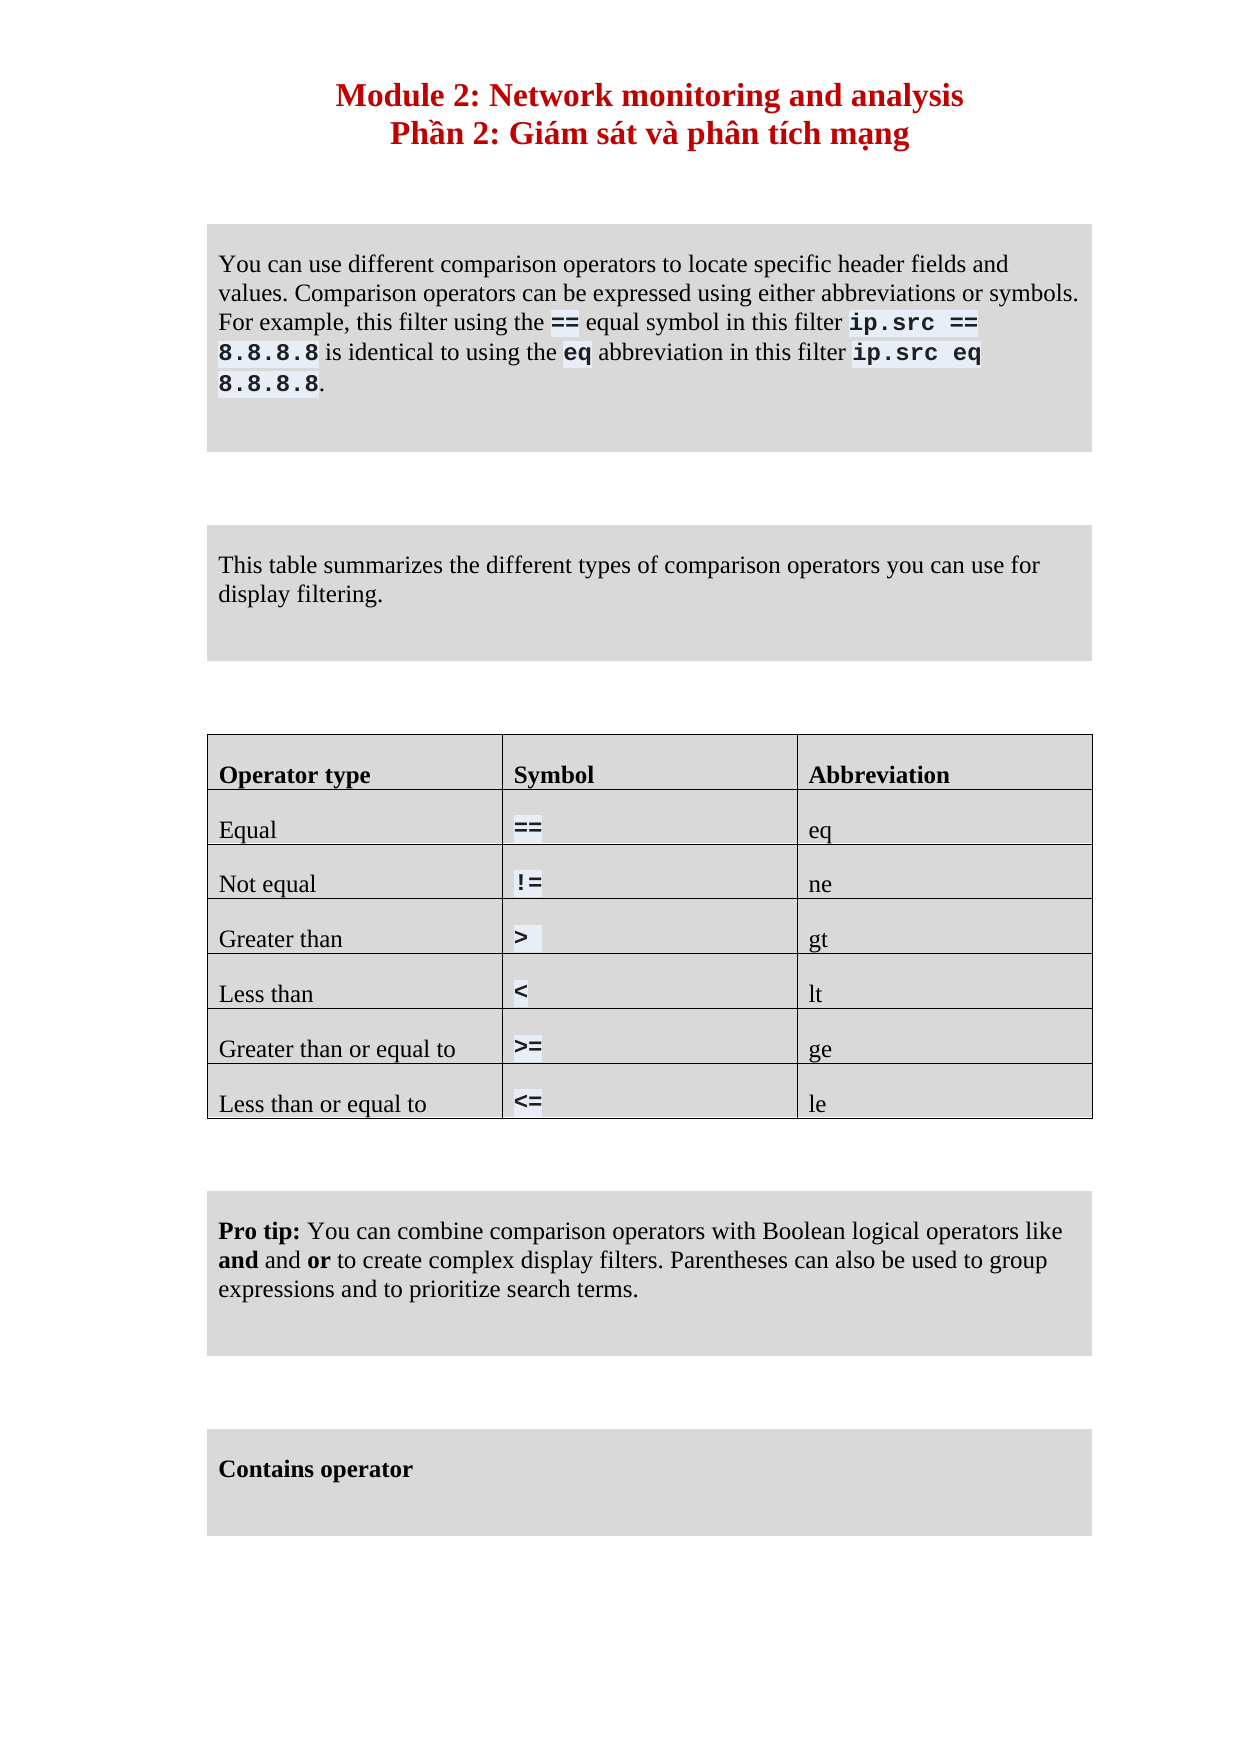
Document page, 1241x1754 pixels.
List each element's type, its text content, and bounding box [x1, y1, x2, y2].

table_cell <= [503, 1064, 797, 1117]
table_cell == [503, 790, 797, 843]
table_cell Greater than or equal to [208, 1009, 502, 1063]
table_cell lt [798, 954, 1092, 1008]
table_header Abbreviation [798, 735, 1092, 789]
table_cell eq [798, 790, 1092, 843]
table_header You can use different comparison operators to locate specific header fields and values. Comparison operators can be expressed using either abbreviations or symbols. For example, this filter using the == equal symbol in this filter ip.src == 8.8.8.8 is identical to using the eq abbreviation in this filter ip.src eq 8.8.8.8. [207, 224, 1092, 452]
table_cell gt [798, 899, 1092, 953]
table_header Symbol [503, 735, 797, 789]
table_cell Equal [208, 790, 502, 843]
table_cell le [798, 1064, 1092, 1117]
table_cell > [503, 899, 797, 953]
table_cell Not equal [208, 845, 502, 898]
table_cell >= [503, 1009, 797, 1063]
table_cell != [503, 845, 797, 898]
table_header Operator type [208, 735, 502, 789]
table_cell Less than or equal to [208, 1064, 502, 1117]
table_header This table summarizes the different types of comparison operators you can use for display filtering. [207, 525, 1092, 661]
table_cell Greater than [208, 899, 502, 953]
table_cell Less than [208, 954, 502, 1008]
table_cell ge [798, 1009, 1092, 1063]
table_cell ne [798, 845, 1092, 898]
table_header Contains operator [207, 1429, 1092, 1536]
table_cell < [503, 954, 797, 1008]
table_header Pro tip: You can combine comparison operators with Boolean logical operators like and and or to create complex display filters. Parentheses can also be used to group expressions and to prioritize search terms. [207, 1191, 1092, 1356]
